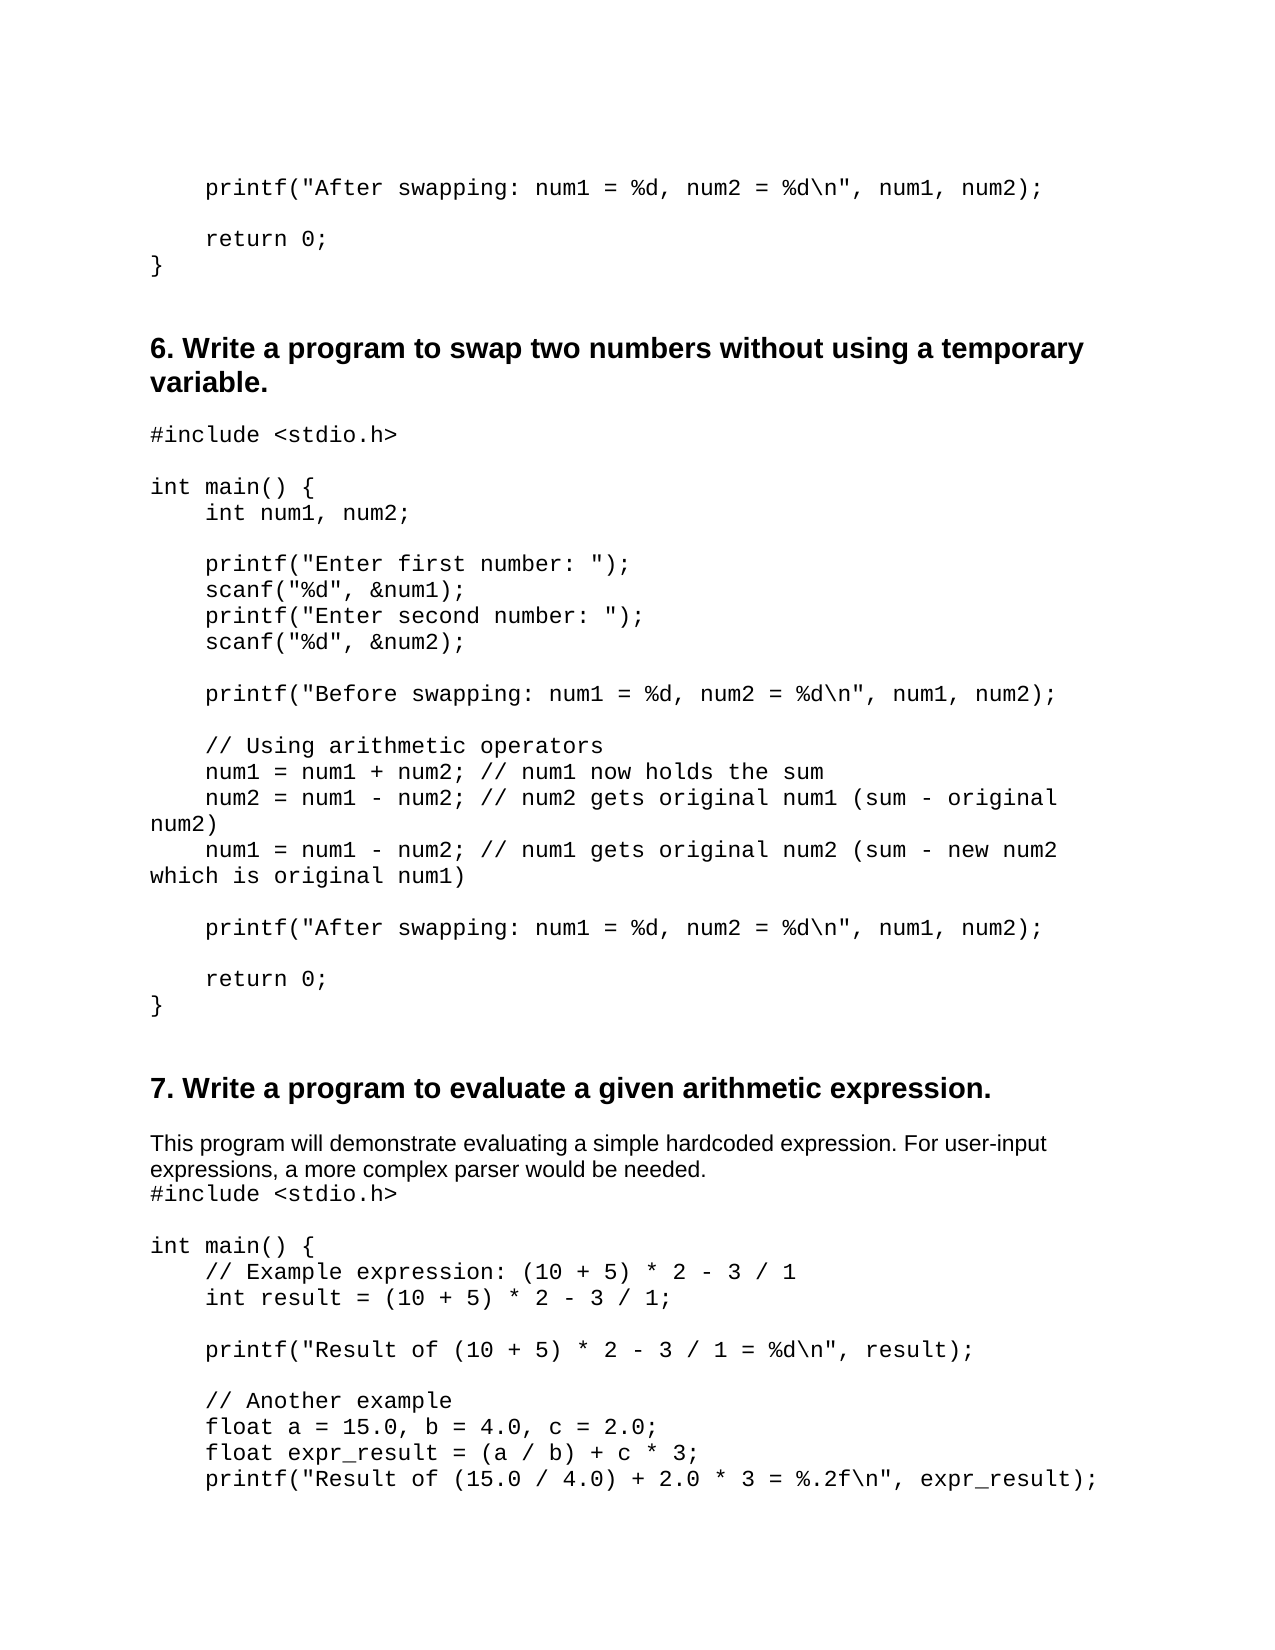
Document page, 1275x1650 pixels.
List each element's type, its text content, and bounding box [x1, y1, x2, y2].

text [150, 1182, 1125, 1493]
subtitle 6. Write a program to swap two numbers without using a temporary variable. [150, 331, 1125, 398]
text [150, 150, 1125, 306]
text #include <stdio.h> int main() { int num1, num2; printf("Enter first number: "); scanf("%d", &num1); printf("Enter second number: "); scanf("%d", &num2); printf("Before swapping: num1 = %d, num2 = %d\n", num1, num2); // Using arithmetic operators num1 = num1 + num2; // num1 now holds the sum num2 = num1 - num2; // num2 gets original num1 (sum - original num2) num1 = num1 - num2; // num1 gets original num2 (sum - new num2 which is original num1) printf("After swapping: num1 = %d, num2 = %d\n", num1, num2); return 0; } [150, 423, 1125, 1046]
subtitle 7. Write a program to evaluate a given arithmetic expression. [150, 1071, 1125, 1104]
text This program will demonstrate evaluating a simple hardcoded expression. For user-input expressions, a more complex parser would be needed. [150, 1129, 1125, 1182]
